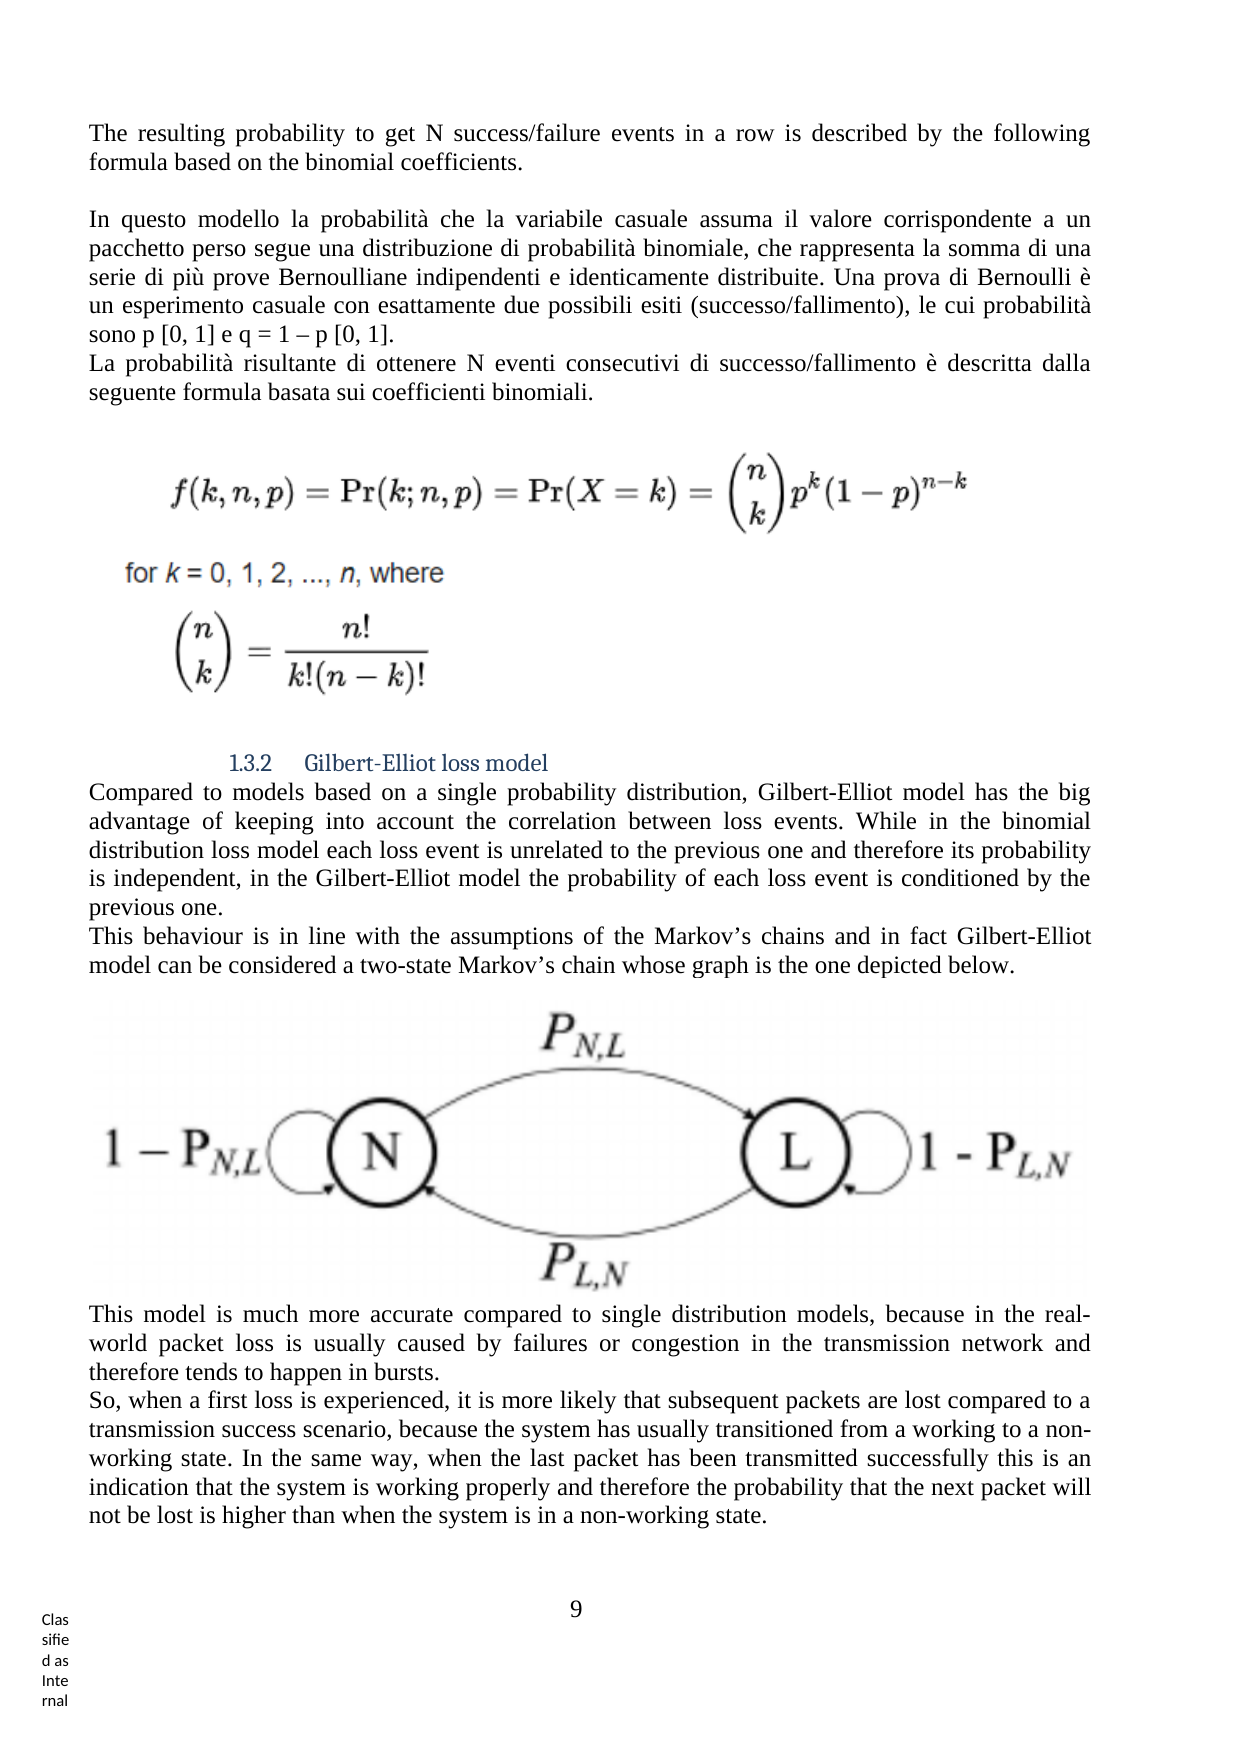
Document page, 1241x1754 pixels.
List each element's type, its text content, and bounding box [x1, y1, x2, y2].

picture [88, 434, 1025, 716]
text In questo modello la probabilità che la variabile casuale assuma il valore corrispondente a un pacchetto perso segue una distribuzione di probabilità binomiale, che rappresenta la somma di una serie di più prove Bernoulliane indipendenti e identicamente distribuite. Una prova di Bernoulli è un esperimento casuale con esattamente due possibili esiti (successo/fallimento), le cui probabilità sono p [0, 1] e q = 1 – p [0, 1]. [89, 204, 1092, 348]
text This model is much more accurate compared to single distribution models, because in the real-world packet loss is usually caused by failures or congestion in the transmission network and therefore tends to happen in bursts. [89, 1300, 1092, 1385]
text La probabilità risultante di ottenere N eventi consecutivi di successo/fallimento è descritta dalla seguente formula basata sui coefficienti binomiali. [89, 348, 1092, 406]
picture [88, 978, 1093, 1300]
text The resulting probability to get N success/failure events in a row is described by the following formula based on the binomial coefficients. [89, 118, 1092, 176]
text This behaviour is in line with the assumptions of the Markov’s chains and in fact Gilbert-Elliot model can be considered a two-state Markov’s chain whose graph is the one depicted below. [89, 921, 1092, 978]
text Compared to models based on a single probability distribution, Gilbert-Elliot model has the big advantage of keeping into account the correlation between loss events. While in the binomial distribution loss model each loss event is unrelated to the previous one and therefore its probability is independent, in the Gilbert-Elliot model the probability of each loss event is conditioned by the previous one. [89, 777, 1092, 921]
text So, when a first loss is experienced, it is more likely that subsequent packets are lost compared to a transmission success scenario, because the system has usually transitioned from a working to a non-working state. In the same way, when the last packet has been transmitted successfully this is an indication that the system is working properly and therefore the probability that the next packet will not be lost is higher than when the system is in a non-working state. [89, 1385, 1092, 1529]
subtitle Gilbert-Elliot loss model [229, 748, 1092, 777]
